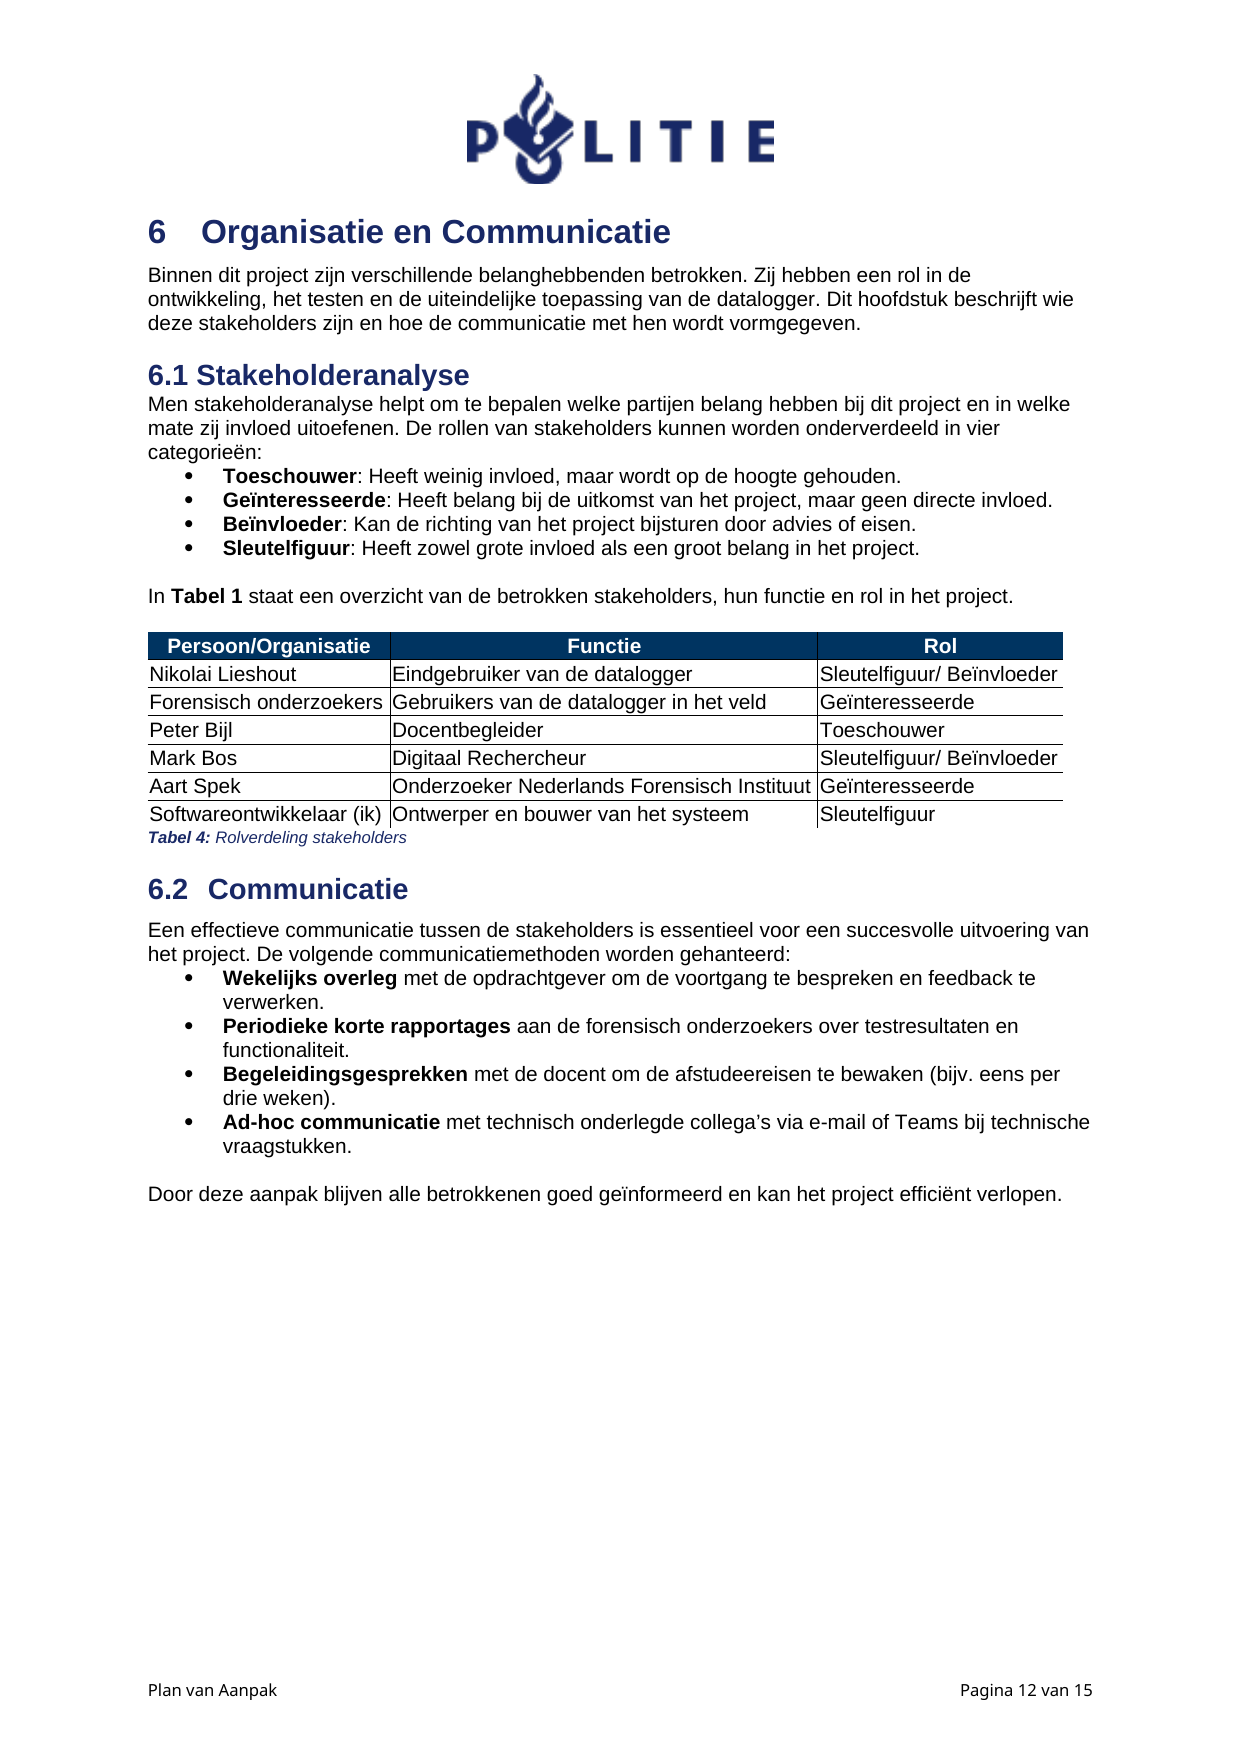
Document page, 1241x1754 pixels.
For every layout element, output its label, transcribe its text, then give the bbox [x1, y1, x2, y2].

table_cell Sleutelfiguur [818, 801, 1063, 828]
table_cell Softwareontwikkelaar (ik) [148, 801, 390, 828]
table_cell Digitaal Rechercheur [391, 745, 817, 772]
table_cell Sleutelfiguur/ Beïnvloeder [818, 745, 1063, 772]
text 6.1 Stakeholderanalyse Men stakeholderanalyse helpt om te bepalen welke partijen belang hebben bij dit project en in welke mate zij invloed uitoefenen. De rollen van stakeholders kunnen worden onderverdeeld in vier categorieën: [148, 358, 1093, 464]
text Binnen dit project zijn verschillende belanghebbenden betrokken. Zij hebben een rol in de ontwikkeling, het testen en de uiteindelijke toepassing van de datalogger. Dit hoofdstuk beschrijft wie deze stakeholders zijn en hoe de communicatie met hen wordt vormgegeven. [148, 263, 1093, 334]
table_header Rol [818, 632, 1063, 659]
text Tabel 4: Rolverdeling stakeholders [148, 828, 1093, 847]
table_cell Eindgebruiker van de datalogger [391, 660, 817, 687]
table_cell Toeschouwer [818, 716, 1063, 743]
table_header Functie [391, 632, 817, 659]
table_cell Nikolai Lieshout [148, 660, 390, 687]
text Een effectieve communicatie tussen de stakeholders is essentieel voor een succesvolle uitvoering van het project. De volgende communicatiemethoden worden gehanteerd: [148, 918, 1093, 966]
list Begeleidingsgesprekken met de docent om de afstudeereisen te bewaken (bijv. eens per drie weken). [185, 1062, 1093, 1110]
table_cell Onderzoeker Nederlands Forensisch Instituut [391, 773, 817, 800]
table_cell Peter Bijl [148, 716, 390, 743]
list Sleutelfiguur: Heeft zowel grote invloed als een groot belang in het project. [185, 536, 1093, 560]
table_header Persoon/Organisatie [148, 632, 390, 659]
list Ad-hoc communicatie met technisch onderlegde collega’s via e-mail of Teams bij technische vraagstukken. [185, 1110, 1093, 1158]
list Geïnteresseerde: Heeft belang bij de uitkomst van het project, maar geen directe invloed. [185, 488, 1093, 512]
table_cell Sleutelfiguur/ Beïnvloeder [818, 660, 1063, 687]
table_cell Mark Bos [148, 745, 390, 772]
text Door deze aanpak blijven alle betrokkenen goed geïnformeerd en kan het project efficiënt verlopen. [148, 1182, 1093, 1206]
list Wekelijks overleg met de opdrachtgever om de voortgang te bespreken en feedback te verwerken. [185, 966, 1093, 1014]
table_cell Forensisch onderzoekers [148, 688, 390, 715]
table_cell Ontwerper en bouwer van het systeem [391, 801, 817, 828]
list Toeschouwer: Heeft weinig invloed, maar wordt op de hoogte gehouden. [185, 464, 1093, 488]
table_cell Aart Spek [148, 773, 390, 800]
subtitle Communicatie [148, 872, 1093, 906]
table_cell Geïnteresseerde [818, 688, 1063, 715]
table_cell Gebruikers van de datalogger in het veld [391, 688, 817, 715]
text In Tabel 1 staat een overzicht van de betrokken stakeholders, hun functie en rol in het project. [148, 584, 1093, 608]
table_cell Docentbegleider [391, 716, 817, 743]
table_cell Geïnteresseerde [818, 773, 1063, 800]
subtitle Organisatie en Communicatie [148, 212, 1093, 250]
list Beïnvloeder: Kan de richting van het project bijsturen door advies of eisen. [185, 512, 1093, 536]
list Periodieke korte rapportages aan de forensisch onderzoekers over testresultaten en functionaliteit. [185, 1014, 1093, 1062]
